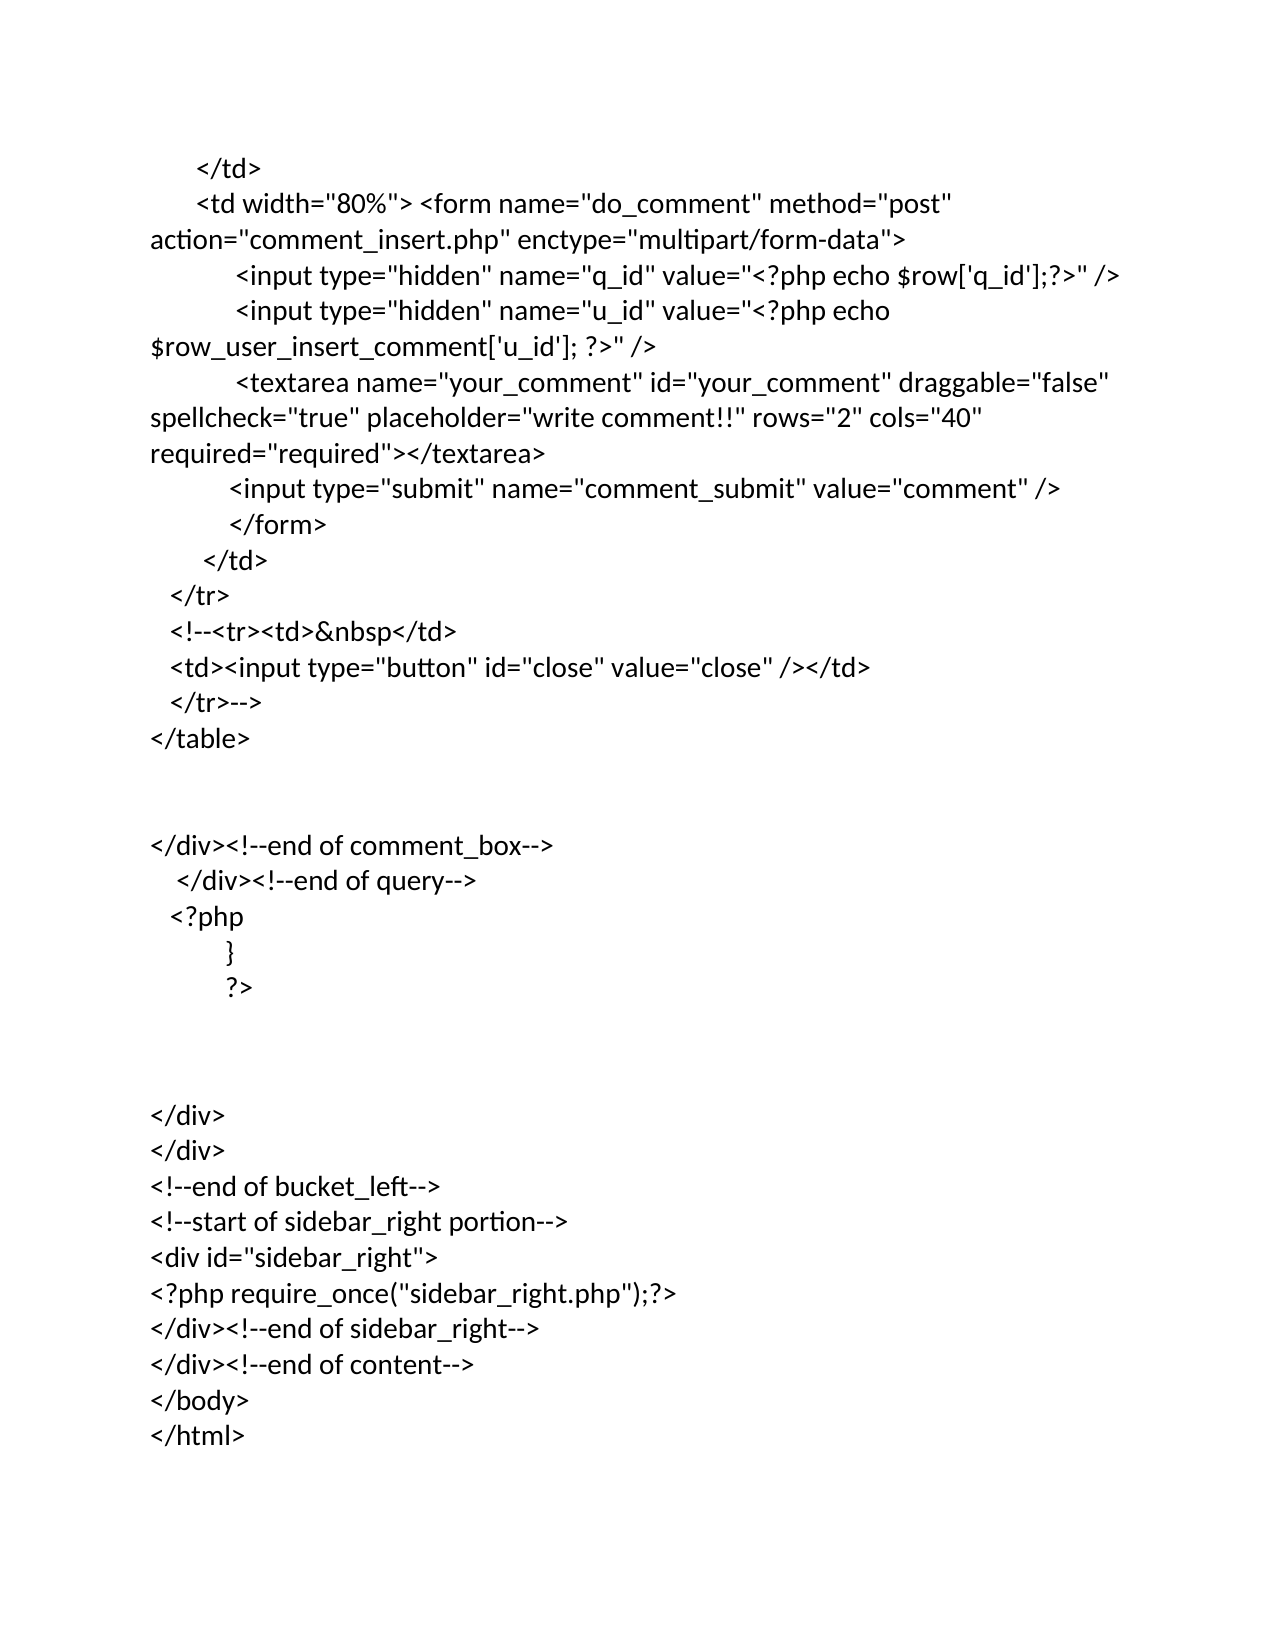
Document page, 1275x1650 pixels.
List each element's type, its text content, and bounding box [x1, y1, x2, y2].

text <td><input type="button" id="close" value="close" /></td> [150, 649, 1125, 684]
text <input type="hidden" name="u_id" value="<?php echo $row_user_insert_comment['u_id']; ?>" /> [150, 292, 1125, 364]
text </table> [150, 720, 1125, 756]
text <textarea name="your_comment" id="your_comment" draggable="false" spellcheck="true" placeholder="write comment!!" rows="2" cols="40" required="required"></textarea> [150, 364, 1125, 471]
text <?php [150, 898, 1125, 934]
text </td> [150, 150, 1125, 186]
text ?> [150, 969, 1125, 1005]
text <!--end of bucket_left--> [150, 1168, 1125, 1203]
text <input type="submit" name="comment_submit" value="comment" /> [150, 471, 1125, 506]
text </div><!--end of content--> [150, 1346, 1125, 1382]
text </tr>--> [150, 684, 1125, 720]
text </div><!--end of query--> [150, 862, 1125, 898]
text <?php require_once("sidebar_right.php");?> [150, 1275, 1125, 1310]
text </div> [150, 1097, 1125, 1132]
text <!--start of sidebar_right portion--> [150, 1203, 1125, 1239]
text </td> [150, 542, 1125, 577]
text <div id="sidebar_right"> [150, 1239, 1125, 1275]
text </div> [150, 1132, 1125, 1168]
text <td width="80%"> <form name="do_comment" method="post" action="comment_insert.php" enctype="multipart/form-data"> [150, 186, 1125, 257]
text </body> [150, 1382, 1125, 1417]
text </html> [150, 1417, 1125, 1453]
text </div><!--end of comment_box--> [150, 827, 1125, 862]
text <!--<tr><td>&nbsp</td> [150, 613, 1125, 649]
text </form> [150, 506, 1125, 542]
text } [150, 934, 1125, 969]
text </div><!--end of sidebar_right--> [150, 1310, 1125, 1346]
text <input type="hidden" name="q_id" value="<?php echo $row['q_id'];?>" /> [150, 257, 1125, 292]
text </tr> [150, 577, 1125, 613]
